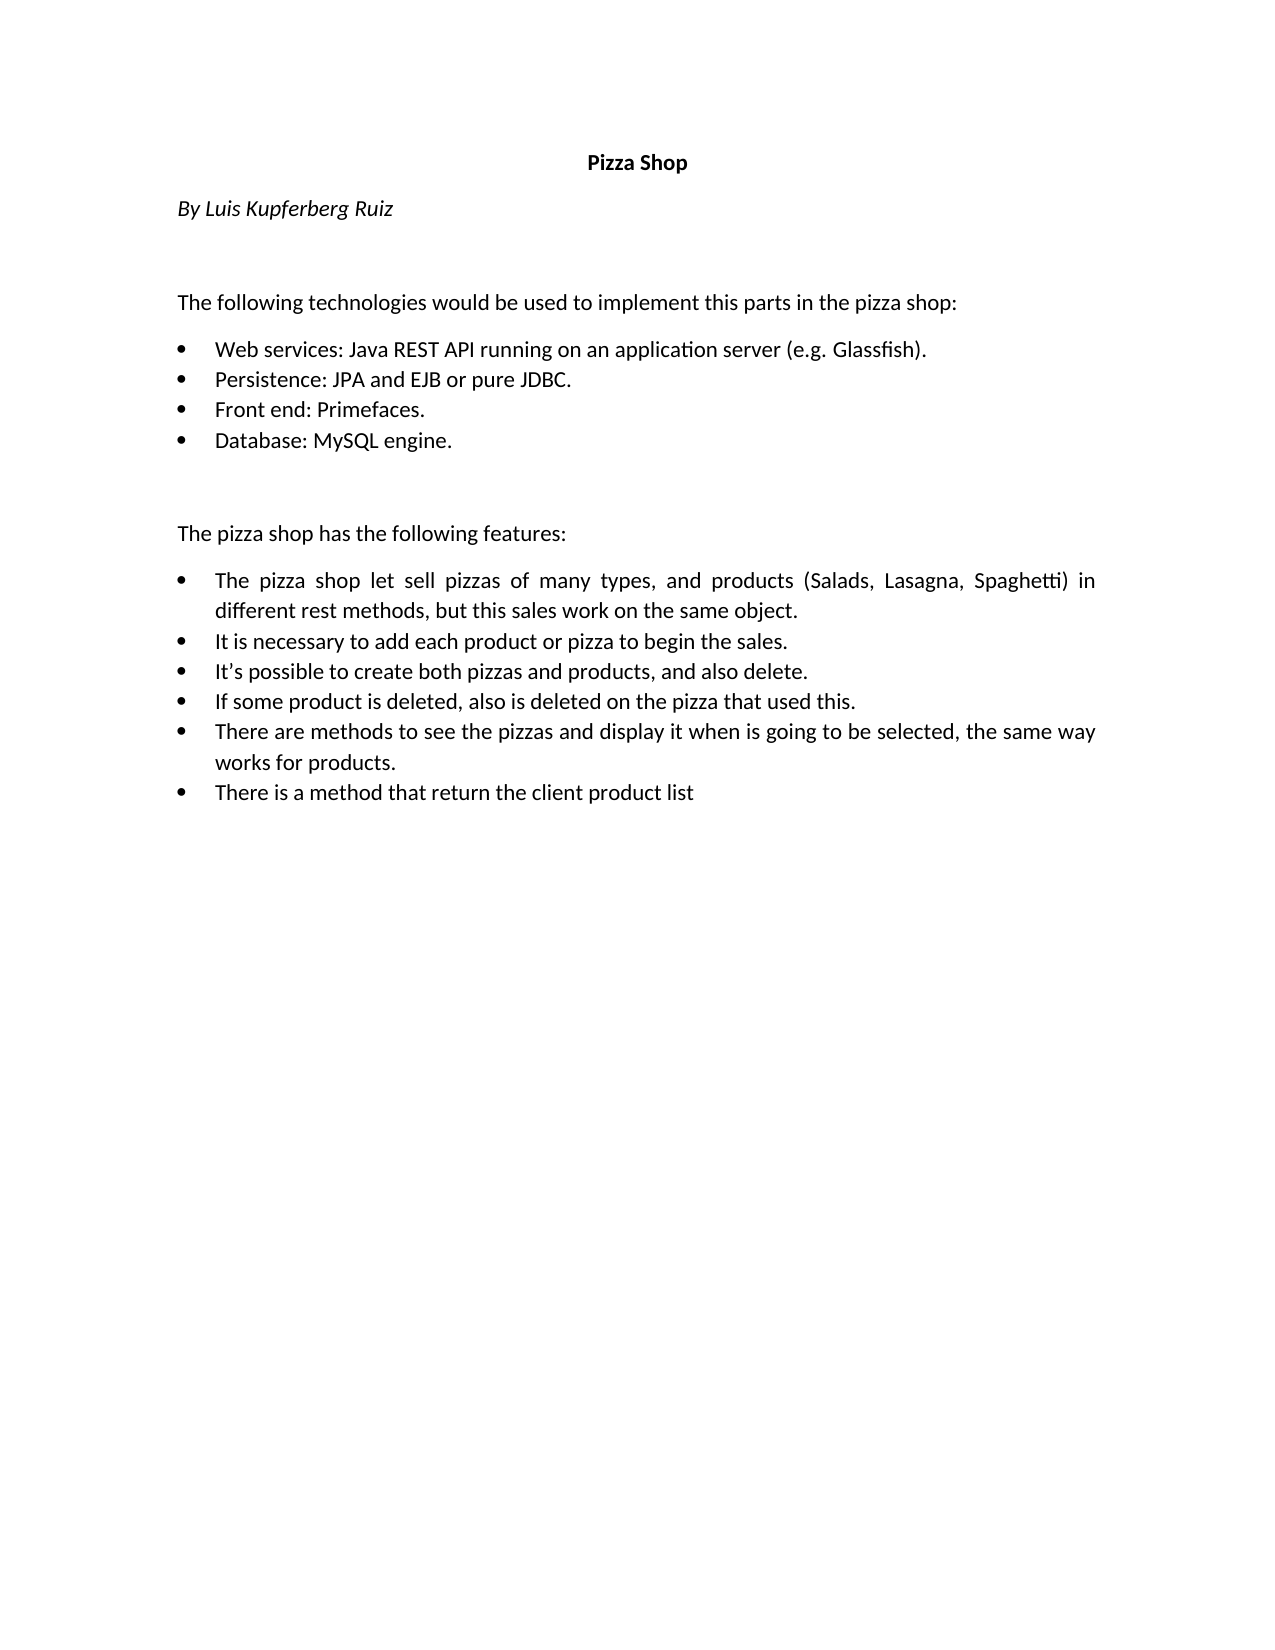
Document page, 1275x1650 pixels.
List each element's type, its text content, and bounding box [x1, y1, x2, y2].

list It’s possible to create both pizzas and products, and also delete. [177, 657, 1098, 685]
list There is a method that return the client product list [177, 778, 1098, 806]
list It is necessary to add each product or pizza to begin the sales. [177, 627, 1098, 655]
list Web services: Java REST API running on an application server (e.g. Glassfish). [177, 335, 1098, 363]
list Front end: Primefaces. [177, 396, 1098, 423]
text The pizza shop has the following features: [177, 519, 1098, 547]
text Pizza Shop [177, 148, 1098, 176]
list Persistence: JPA and EJB or pure JDBC. [177, 365, 1098, 393]
text The following technologies would be used to implement this parts in the pizza shop: [177, 288, 1098, 316]
list Database: MySQL engine. [177, 426, 1098, 454]
text By Luis Kupferberg Ruiz [177, 194, 1098, 222]
list The pizza shop let sell pizzas of many types, and products (Salads, Lasagna, Spaghetti) in different rest methods, but this sales work on the same object. [177, 566, 1098, 624]
list There are methods to see the pizzas and display it when is going to be selected, the same way works for products. [177, 717, 1098, 776]
list If some product is deleted, also is deleted on the pizza that used this. [177, 687, 1098, 715]
